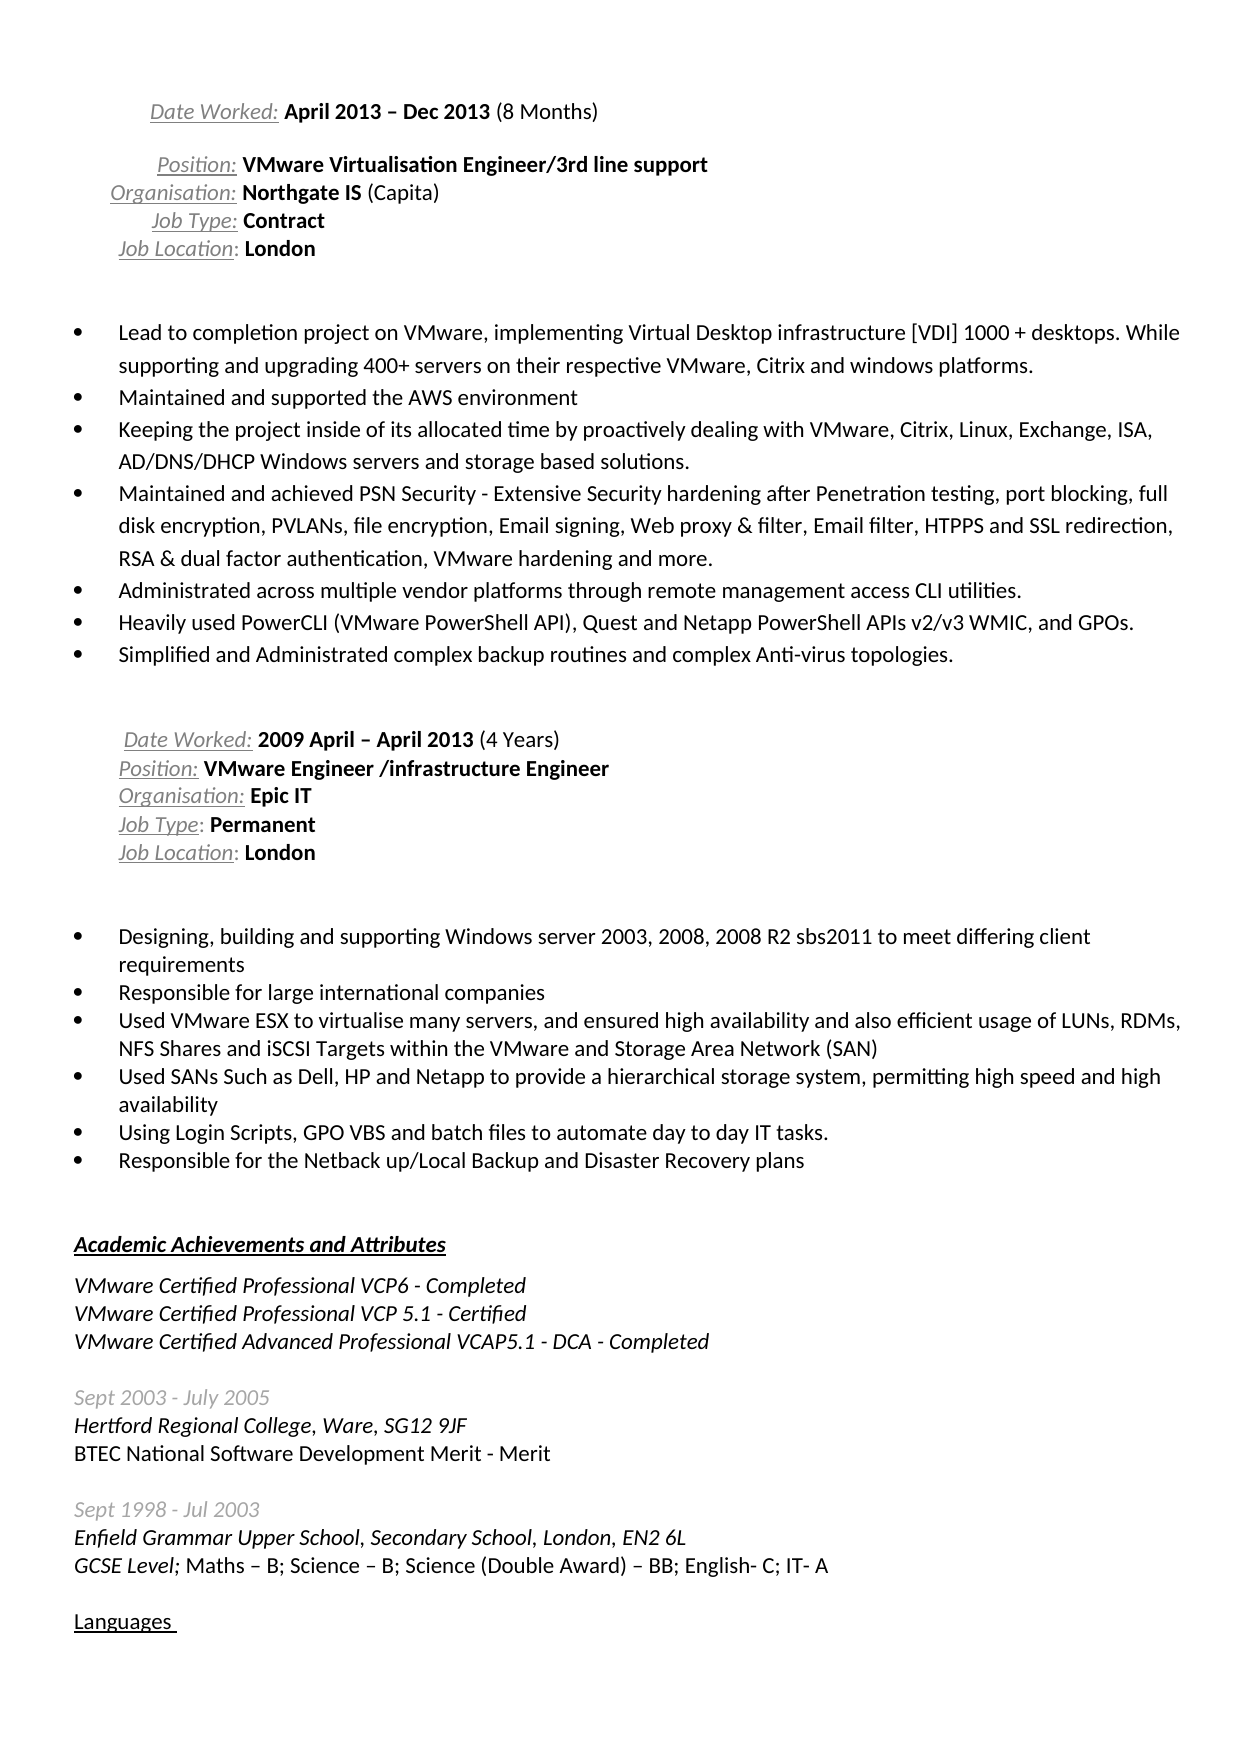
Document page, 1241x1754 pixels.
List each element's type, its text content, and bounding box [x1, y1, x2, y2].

text Organisation: Northgate IS (Capita) [74, 178, 1196, 206]
list Using Login Scripts, GPO VBS and batch files to automate day to day IT tasks. [74, 1118, 1196, 1146]
text BTEC National Software Development Merit - Merit [74, 1439, 1196, 1467]
text Academic Achievements and Attributes [74, 1230, 1196, 1258]
list Responsible for large international companies [74, 978, 1196, 1006]
text Sept 2003 - July 2005 [74, 1383, 1196, 1411]
text Hertford Regional College, Ware, SG12 9JF [74, 1411, 1196, 1439]
text Job Type: Contract [74, 206, 1196, 234]
text Languages [74, 1607, 1196, 1635]
list Simplified and Administrated complex backup routines and complex Anti-virus topologies. [74, 640, 1196, 668]
list Heavily used PowerCLI (VMware PowerShell API), Quest and Netapp PowerShell APIs v2/v3 WMIC, and GPOs. [74, 608, 1196, 636]
text GCSE Level; Maths – B; Science – B; Science (Double Award) – BB; English- C; IT- A [74, 1551, 1196, 1579]
text Position: VMware Engineer /infrastructure Engineer [118, 754, 1196, 782]
text Sept 1998 - Jul 2003 [74, 1495, 1196, 1523]
list Maintained and supported the AWS environment [74, 383, 1196, 411]
text Job Type: Permanent [118, 810, 1196, 838]
text Job Location: London [118, 234, 1196, 262]
text Date Worked: April 2013 – Dec 2013 (8 Months) [103, 97, 1196, 125]
list Used SANs Such as Dell, HP and Netapp to provide a hierarchical storage system, permitting high speed and high availability [74, 1062, 1196, 1118]
text Enfield Grammar Upper School, Secondary School, London, EN2 6L [74, 1523, 1196, 1551]
list Administrated across multiple vendor platforms through remote management access CLI utilities. [74, 576, 1196, 604]
text VMware Certified Professional VCP6 - Completed [74, 1271, 1196, 1299]
list Used VMware ESX to virtualise many servers, and ensured high availability and also efficient usage of LUNs, RDMs, NFS Shares and iSCSI Targets within the VMware and Storage Area Network (SAN) [74, 1006, 1196, 1062]
text Date Worked: 2009 April – April 2013 (4 Years) [118, 726, 1196, 754]
text VMware Certified Professional VCP 5.1 - Certified [74, 1299, 1196, 1327]
text VMware Certified Advanced Professional VCAP5.1 - DCA - Completed [74, 1327, 1196, 1355]
text Organisation: Epic IT [118, 782, 1196, 810]
list Lead to completion project on VMware, implementing Virtual Desktop infrastructure [VDI] 1000 + desktops. While supporting and upgrading 400+ servers on their respective VMware, Citrix and windows platforms. [74, 318, 1196, 379]
list Responsible for the Netback up/Local Backup and Disaster Recovery plans [74, 1146, 1196, 1174]
list Keeping the project inside of its allocated time by proactively dealing with VMware, Citrix, Linux, Exchange, ISA, AD/DNS/DHCP Windows servers and storage based solutions. [74, 415, 1196, 475]
text Position: VMware Virtualisation Engineer/3rd line support [74, 150, 1196, 178]
text Job Location: London [118, 838, 1196, 866]
list Maintained and achieved PSN Security - Extensive Security hardening after Penetration testing, port blocking, full disk encryption, PVLANs, file encryption, Email signing, Web proxy & filter, Email filter, HTPPS and SSL redirection, RSA & dual factor authentication, VMware hardening and more. [74, 479, 1196, 572]
list Designing, building and supporting Windows server 2003, 2008, 2008 R2 sbs2011 to meet differing client requirements [74, 922, 1196, 978]
